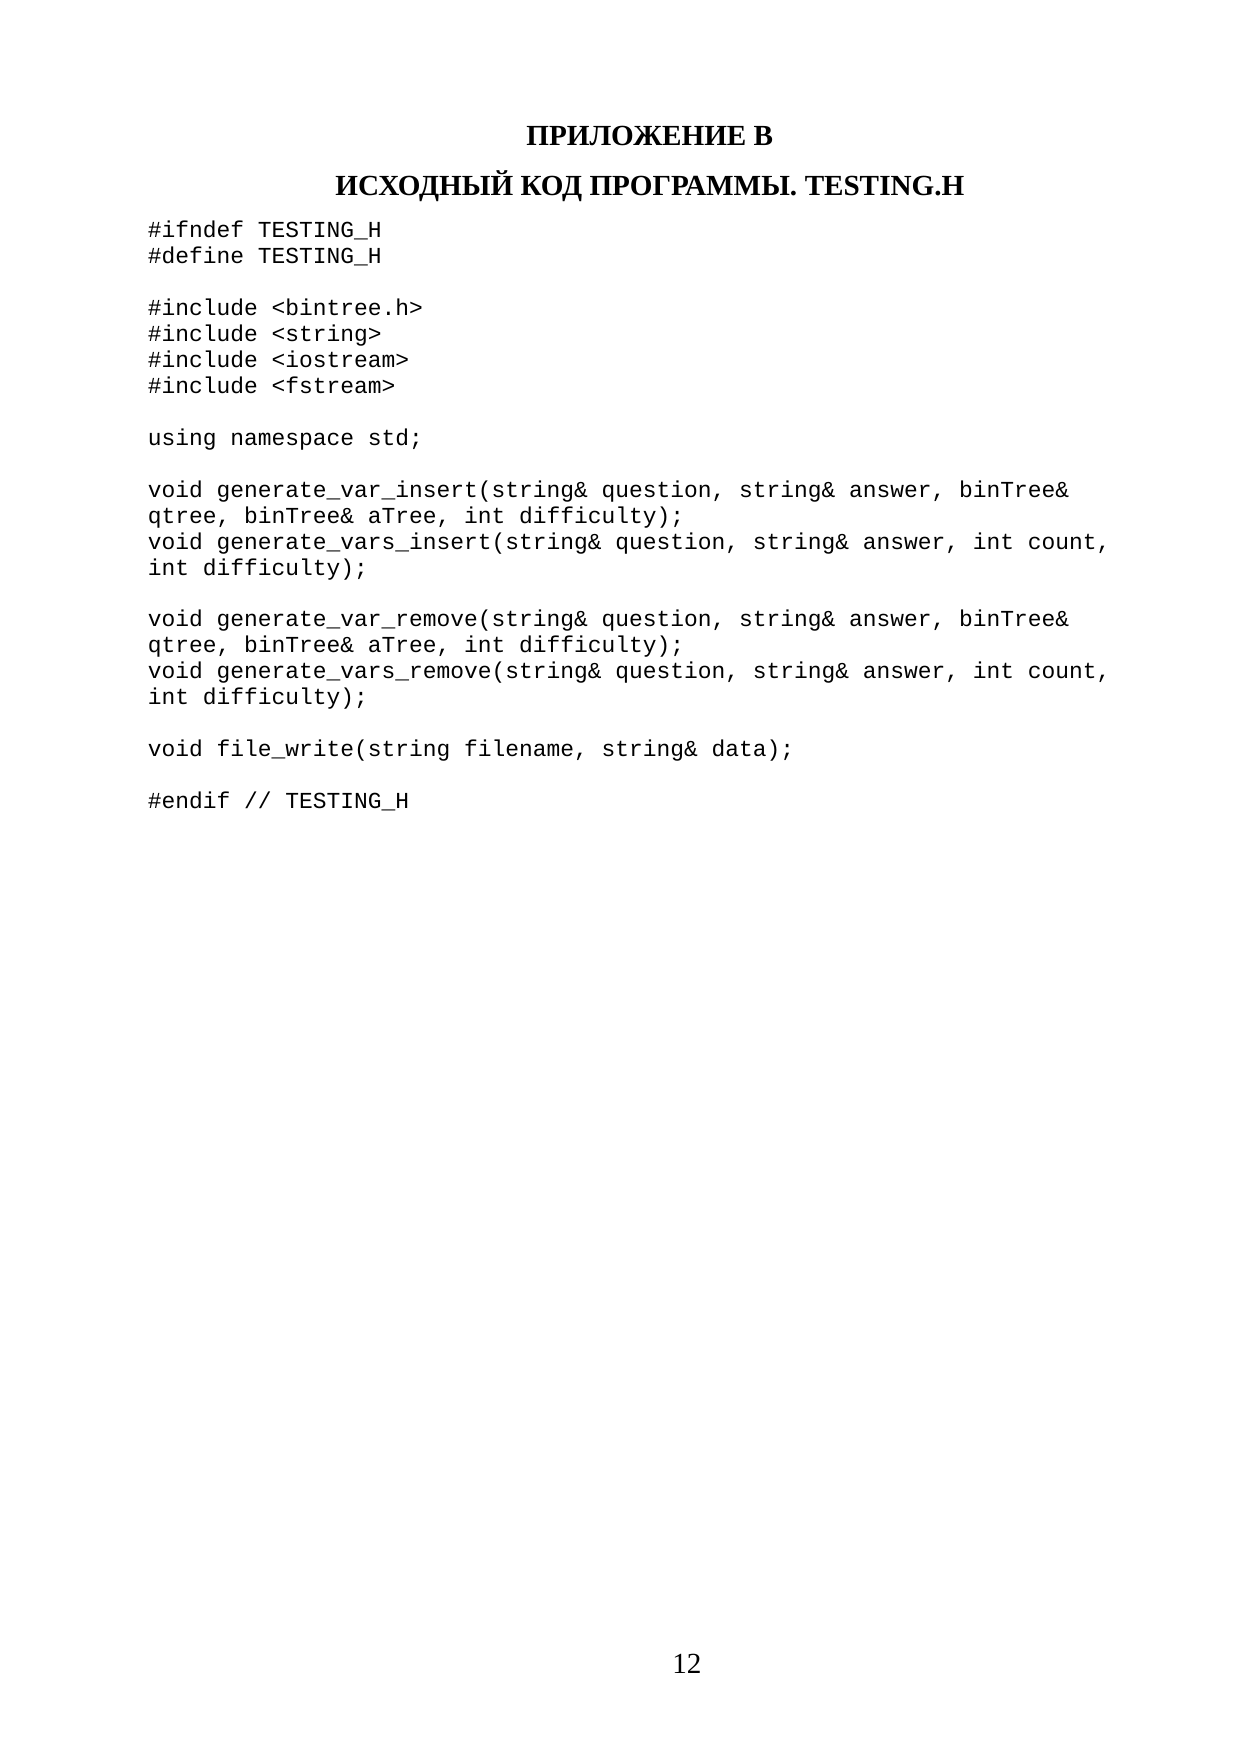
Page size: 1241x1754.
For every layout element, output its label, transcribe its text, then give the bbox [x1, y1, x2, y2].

text #include <fstream> [148, 374, 1152, 400]
text #endif // TESTING_H [148, 789, 1152, 815]
text #include <iostream> [148, 348, 1152, 374]
text void generate_var_remove(string& question, string& answer, binTree& qtree, binTree& aTree, int difficulty); [148, 608, 1152, 660]
text #define TESTING_H [148, 245, 1152, 271]
text void generate_vars_remove(string& question, string& answer, int count, int difficulty); [148, 660, 1152, 712]
subtitle Приложение в исходный код программы. testing.h [148, 118, 1152, 202]
text #ifndef TESTING_H [148, 219, 1152, 245]
text void file_write(string filename, string& data); [148, 737, 1152, 763]
text void generate_vars_insert(string& question, string& answer, int count, int difficulty); [148, 530, 1152, 582]
text void generate_var_insert(string& question, string& answer, binTree& qtree, binTree& aTree, int difficulty); [148, 478, 1152, 530]
text #include <string> [148, 322, 1152, 348]
text using namespace std; [148, 426, 1152, 452]
text #include <bintree.h> [148, 297, 1152, 322]
